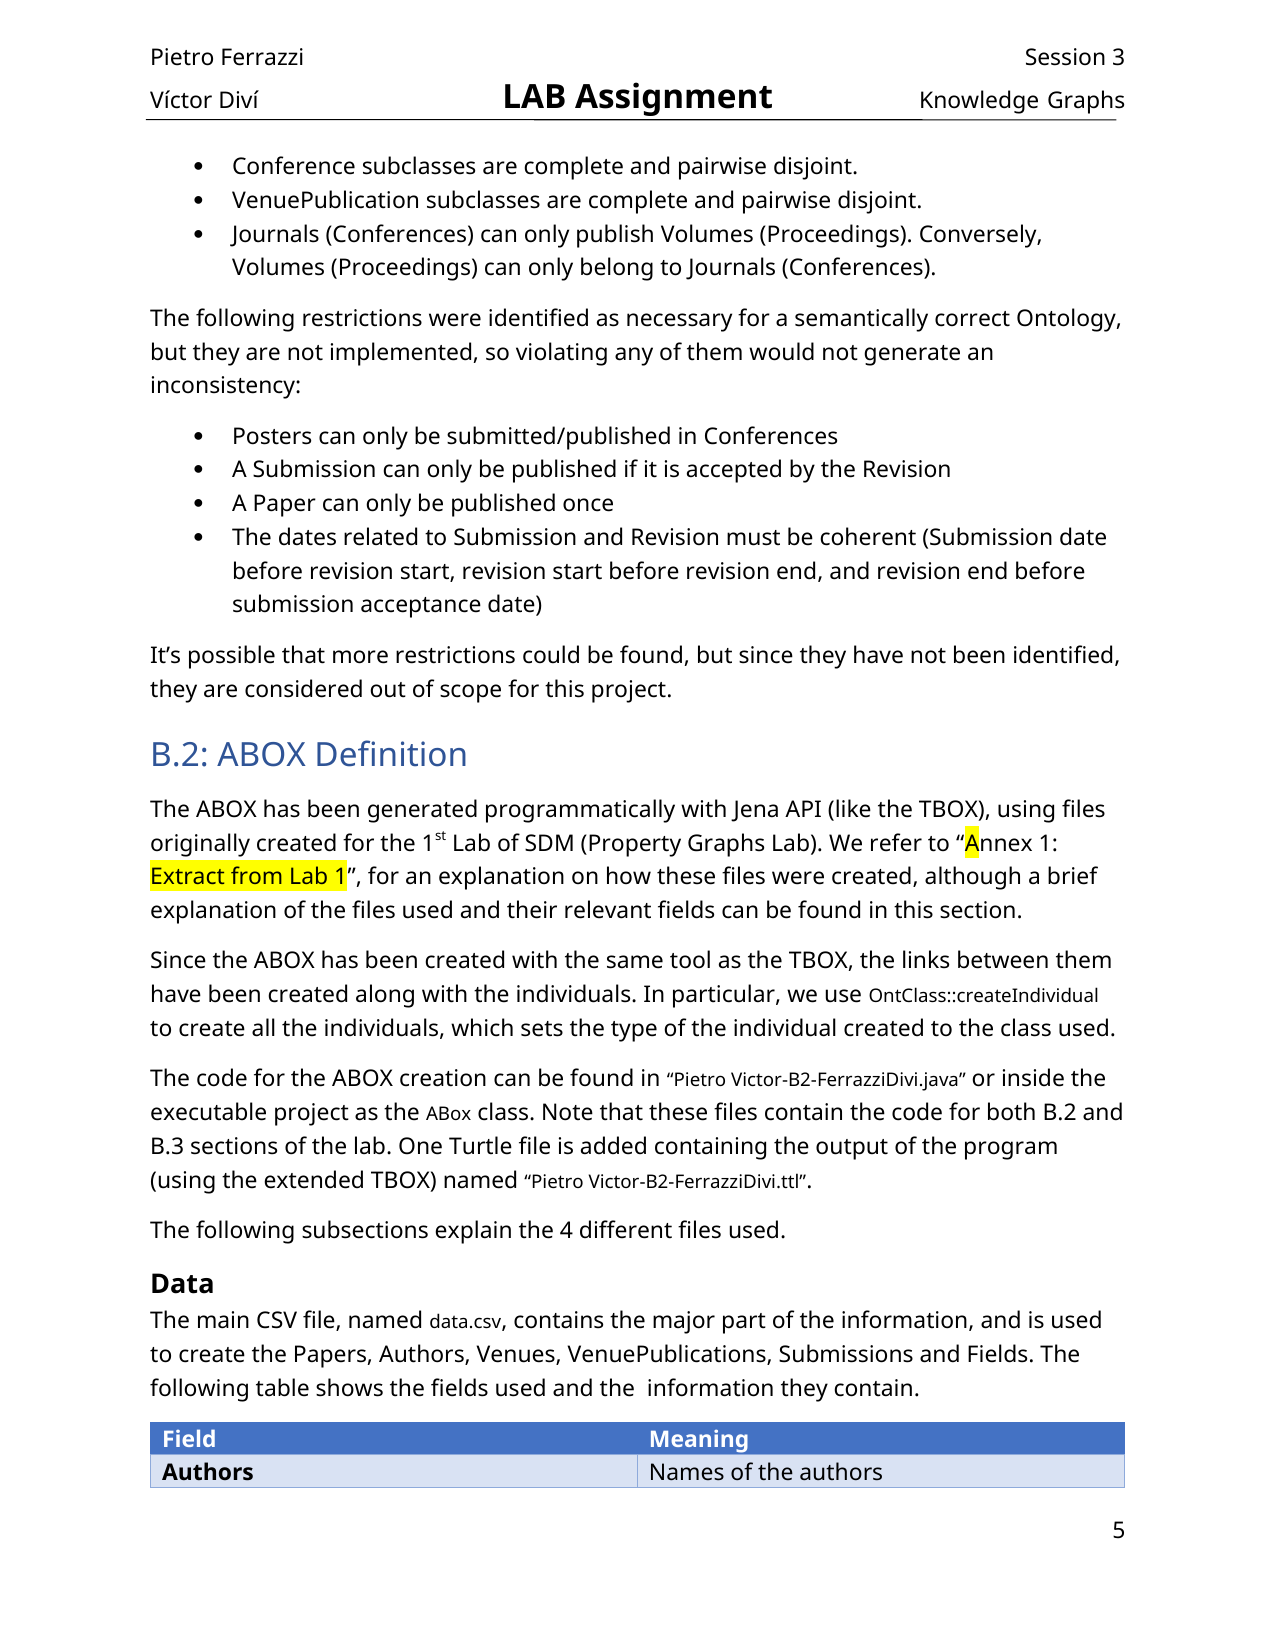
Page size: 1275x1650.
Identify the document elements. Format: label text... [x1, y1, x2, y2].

list A Submission can only be published if it is accepted by the Revision [194, 453, 1125, 484]
list The dates related to Submission and Revision must be coherent (Submission date before revision start, revision start before revision end, and revision end before submission acceptance date) [194, 521, 1125, 619]
list Posters can only be submitted/published in Conferences [194, 419, 1125, 451]
text The code for the ABOX creation can be found in “Pietro Victor-B2-FerrazziDivi.java” or inside the executable project as the ABox class. Note that these files contain the code for both B.2 and B.3 sections of the lab. One Turtle file is added containing the output of the program (using the extended TBOX) named “Pietro Victor-B2-FerrazziDivi.ttl”. [150, 1062, 1125, 1195]
text The ABOX has been generated programmatically with Jena API (like the TBOX), using files originally created for the 1st Lab of SDM (Property Graphs Lab). We refer to “Annex 1: Extract from Lab 1”, for an explanation on how these files were created, although a brief explanation of the files used and their relevant fields can be found in this section. [150, 793, 1125, 925]
list VenuePublication subclasses are complete and pairwise disjoint. [194, 184, 1125, 215]
list Conference subclasses are complete and pairwise disjoint. [194, 150, 1125, 181]
text The following restrictions were identified as necessary for a semantically correct Ontology, but they are not implemented, so violating any of them would not generate an inconsistency: [150, 302, 1125, 400]
list Journals (Conferences) can only publish Volumes (Proceedings). Conversely, Volumes (Proceedings) can only belong to Journals (Conferences). [194, 217, 1125, 282]
table_cell Names of the authors [638, 1455, 1124, 1487]
table_header Field [151, 1423, 637, 1454]
text It’s possible that more restrictions could be found, but since they have not been identified, they are considered out of scope for this project. [150, 639, 1125, 704]
text Since the ABOX has been created with the same tool as the TBOX, the links between them have been created along with the individuals. In particular, we use OntClass::createIndividual to create all the individuals, which sets the type of the individual created to the class used. [150, 944, 1125, 1043]
table_header Meaning [638, 1423, 1124, 1454]
subtitle Data [150, 1264, 1125, 1301]
table_cell Authors [151, 1455, 637, 1487]
list A Paper can only be published once [194, 487, 1125, 518]
text The following subsections explain the 4 different files used. [150, 1214, 1125, 1245]
text The main CSV file, named data.csv, contains the major part of the information, and is used to create the Papers, Authors, Venues, VenuePublications, Submissions and Fields. The following table shows the fields used and the information they contain. [150, 1304, 1125, 1403]
subtitle B.2: ABOX Definition [150, 731, 1125, 777]
